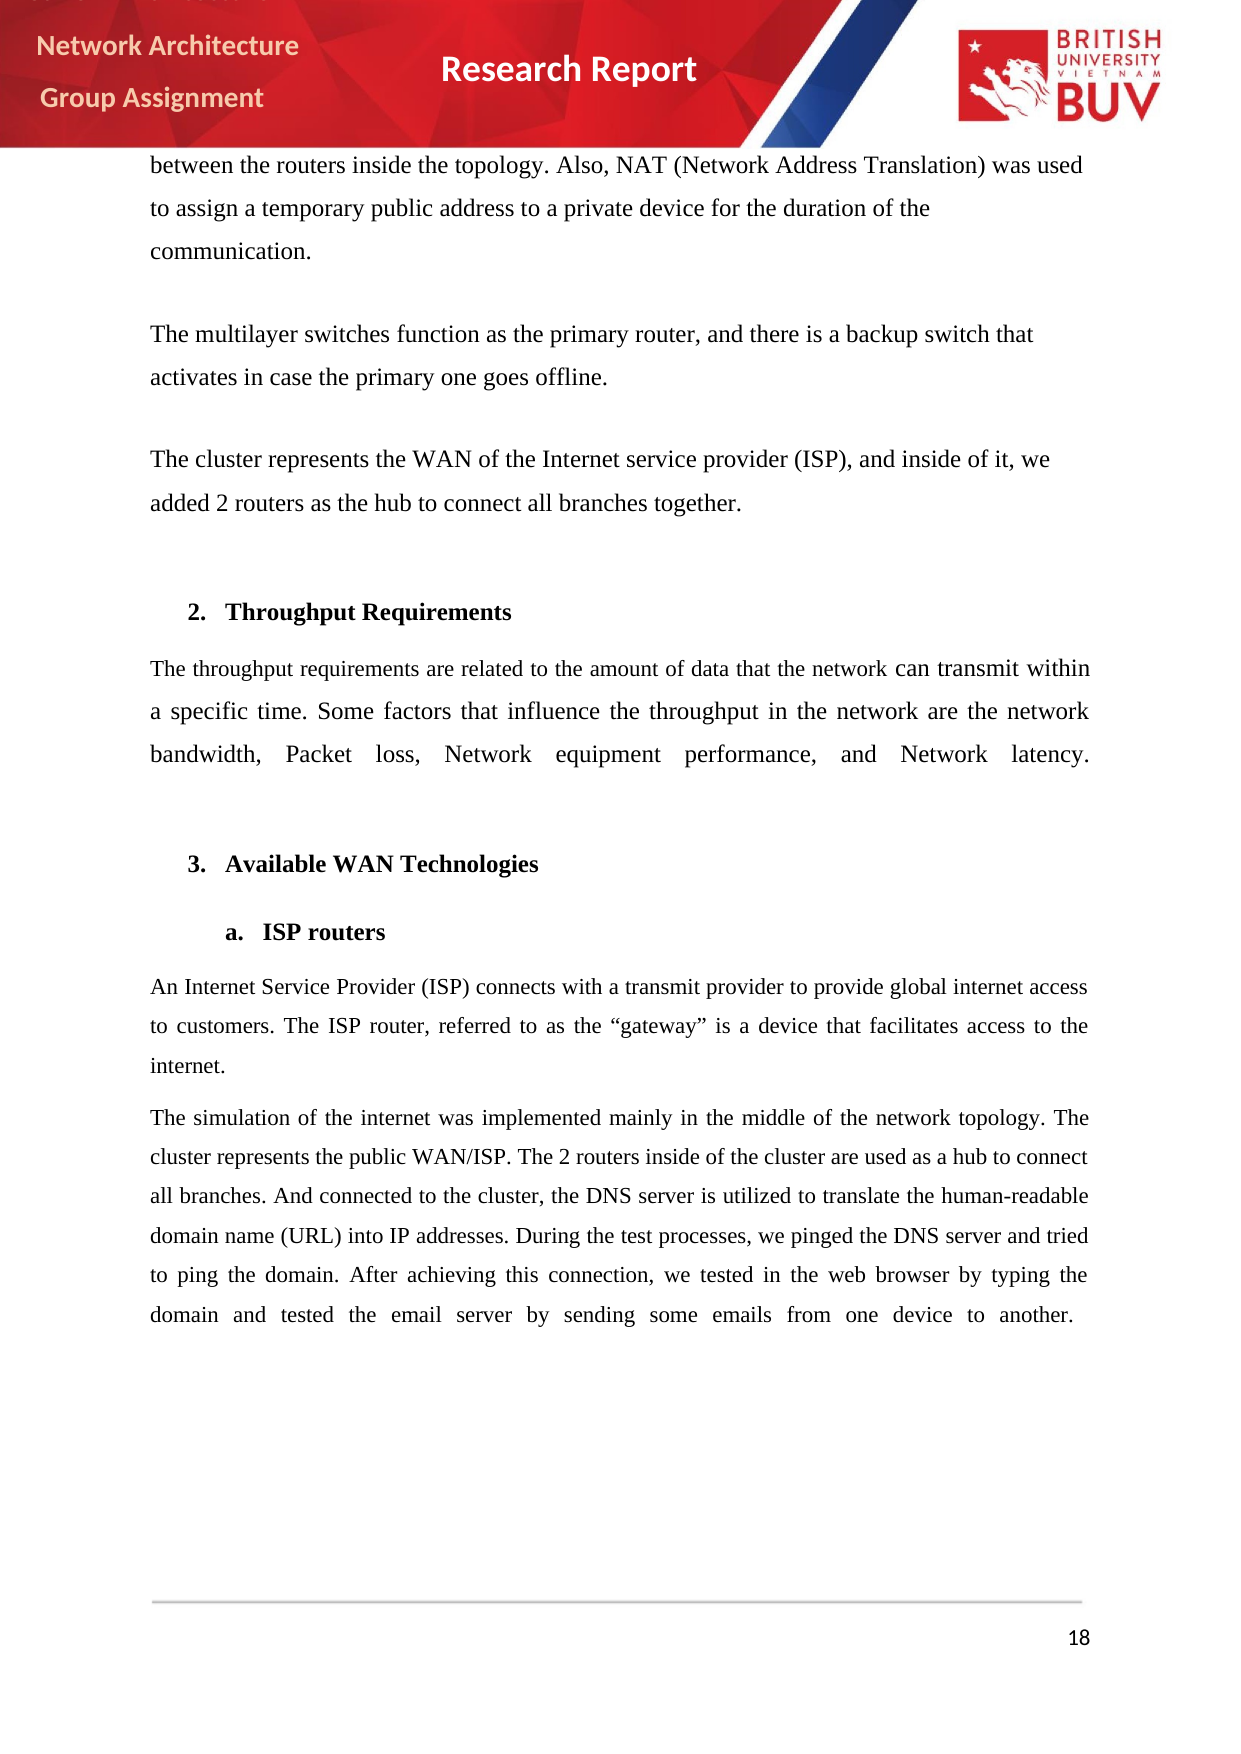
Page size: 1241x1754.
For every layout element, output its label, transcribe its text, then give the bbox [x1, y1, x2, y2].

subtitle Throughput Requirements [187, 597, 1090, 626]
picture [0, 0, 1231, 149]
text The throughput requirements are related to the amount of data that the network can transmit within a specific time. Some factors that influence the throughput in the network are the network bandwidth, Packet loss, Network equipment performance, and Network latency. [150, 653, 1090, 810]
picture [151, 1595, 1089, 1608]
text An Internet Service Provider (ISP) connects with a transmit provider to provide global internet access to customers. The ISP router, referred to as the “gateway” is a device that facilitates access to the internet. [150, 973, 1090, 1078]
list ISP routers [225, 917, 1090, 946]
subtitle Available WAN Technologies [187, 849, 1090, 878]
